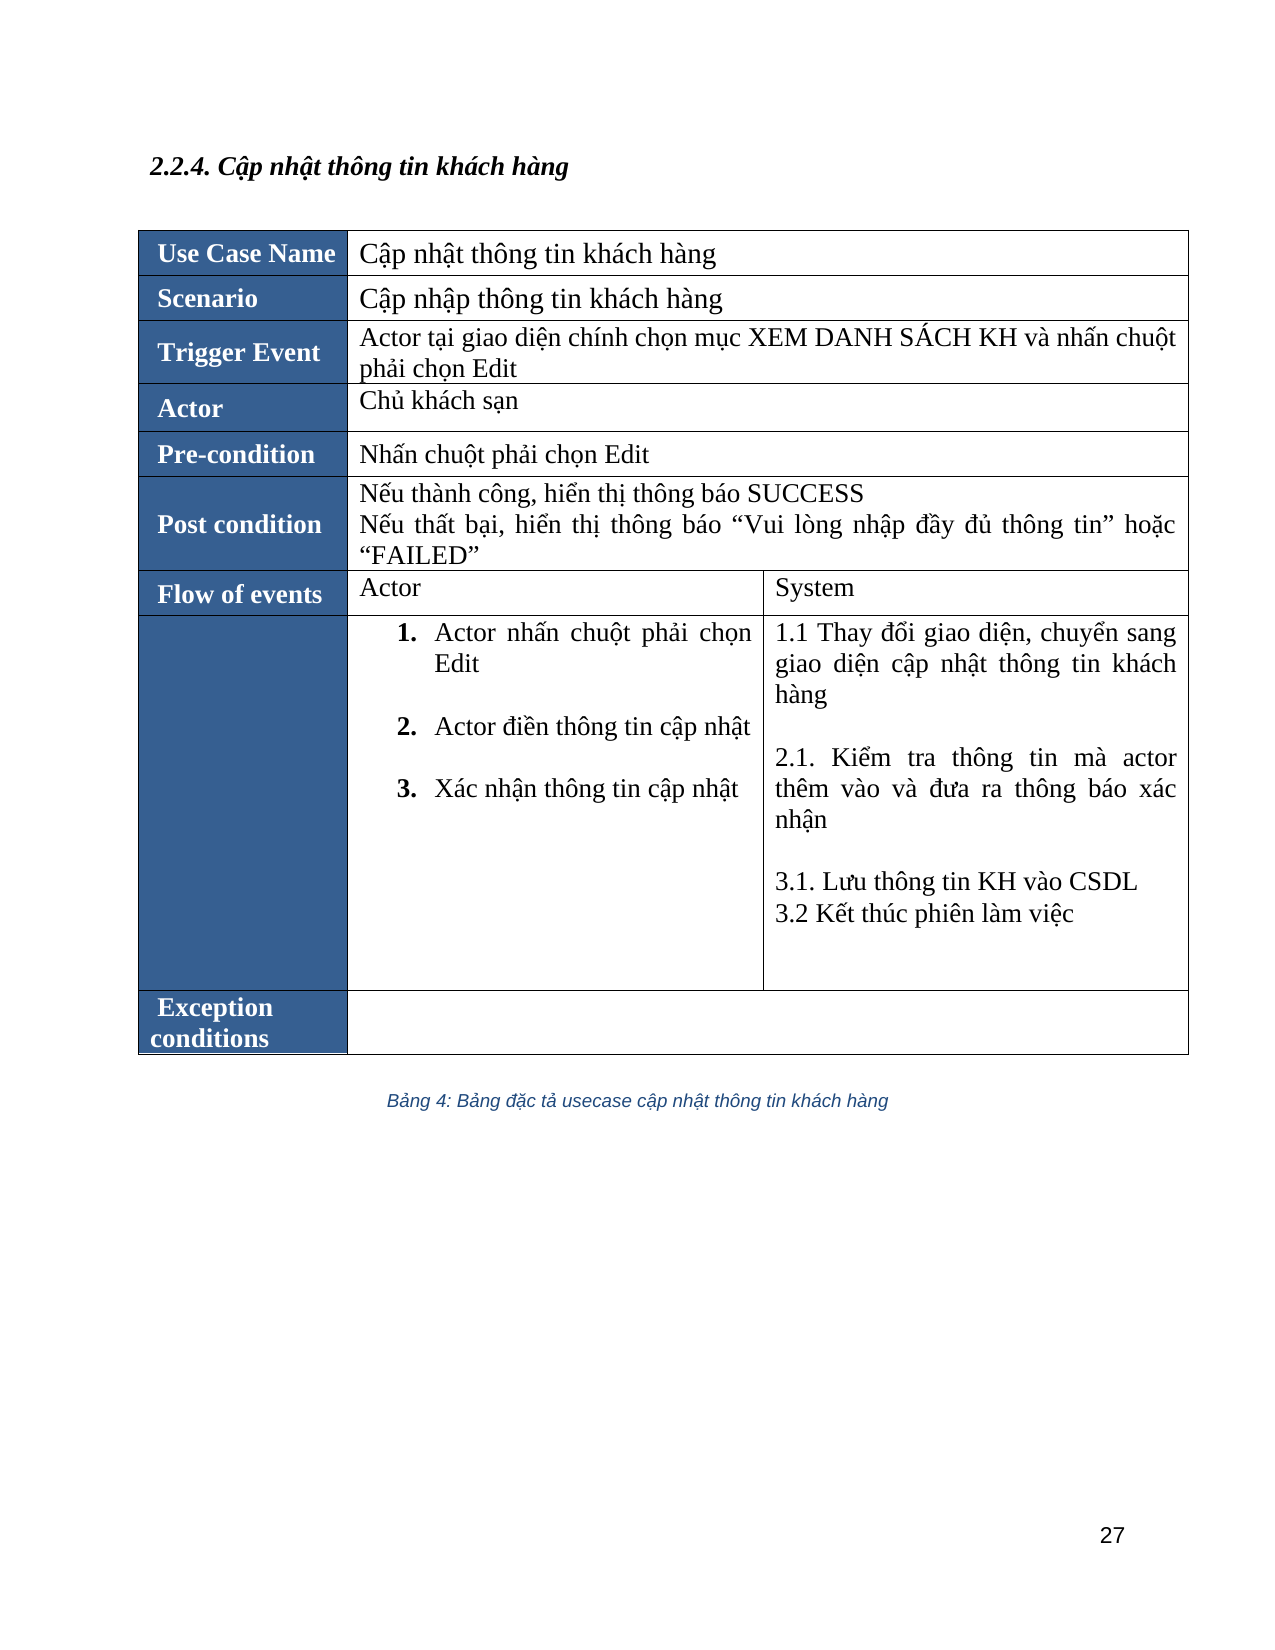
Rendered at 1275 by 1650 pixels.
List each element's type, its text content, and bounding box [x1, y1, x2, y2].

table_header Use Case Name [139, 231, 347, 275]
subtitle 2.2.4. Cập nhật thông tin khách hàng [150, 150, 1125, 181]
table_cell Pre-condition [139, 432, 347, 476]
table_cell System [764, 571, 1188, 615]
table_cell Nếu thành công, hiển thị thông báo SUCCESS Nếu thất bại, hiển thị thông báo “Vui lòng nhập đầy đủ thông tin” hoặc “FAILED” [348, 477, 1188, 570]
table_cell Scenario [139, 276, 347, 320]
table_cell Trigger Event [139, 321, 347, 383]
table_cell Flow of events [139, 571, 347, 615]
table_cell Exception conditions [139, 991, 347, 1053]
table_cell Actor [139, 384, 347, 431]
table_cell Actor [348, 571, 763, 615]
table_cell Chủ khách sạn [348, 384, 1188, 431]
table_cell 1.1 Thay đổi giao diện, chuyển sang giao diện cập nhật thông tin khách hàng 2.1. Kiểm tra thông tin mà actor thêm vào và đưa ra thông báo xác nhận 3.1. Lưu thông tin KH vào CSDL 3.2 Kết thúc phiên làm việc [764, 616, 1188, 990]
table_cell Actor tại giao diện chính chọn mục XEM DANH SÁCH KH và nhấn chuột phải chọn Edit [348, 321, 1188, 383]
table_cell [139, 616, 347, 990]
table_cell Actor nhấn chuột phải chọn Edit Actor điền thông tin cập nhật Xác nhận thông tin cập nhật [348, 616, 763, 990]
table_cell Cập nhập thông tin khách hàng [348, 276, 1188, 320]
table_cell Post condition [139, 477, 347, 570]
table_cell Nhấn chuột phải chọn Edit [348, 432, 1188, 476]
table_cell [348, 991, 1188, 1053]
table_header Cập nhật thông tin khách hàng [348, 231, 1188, 275]
